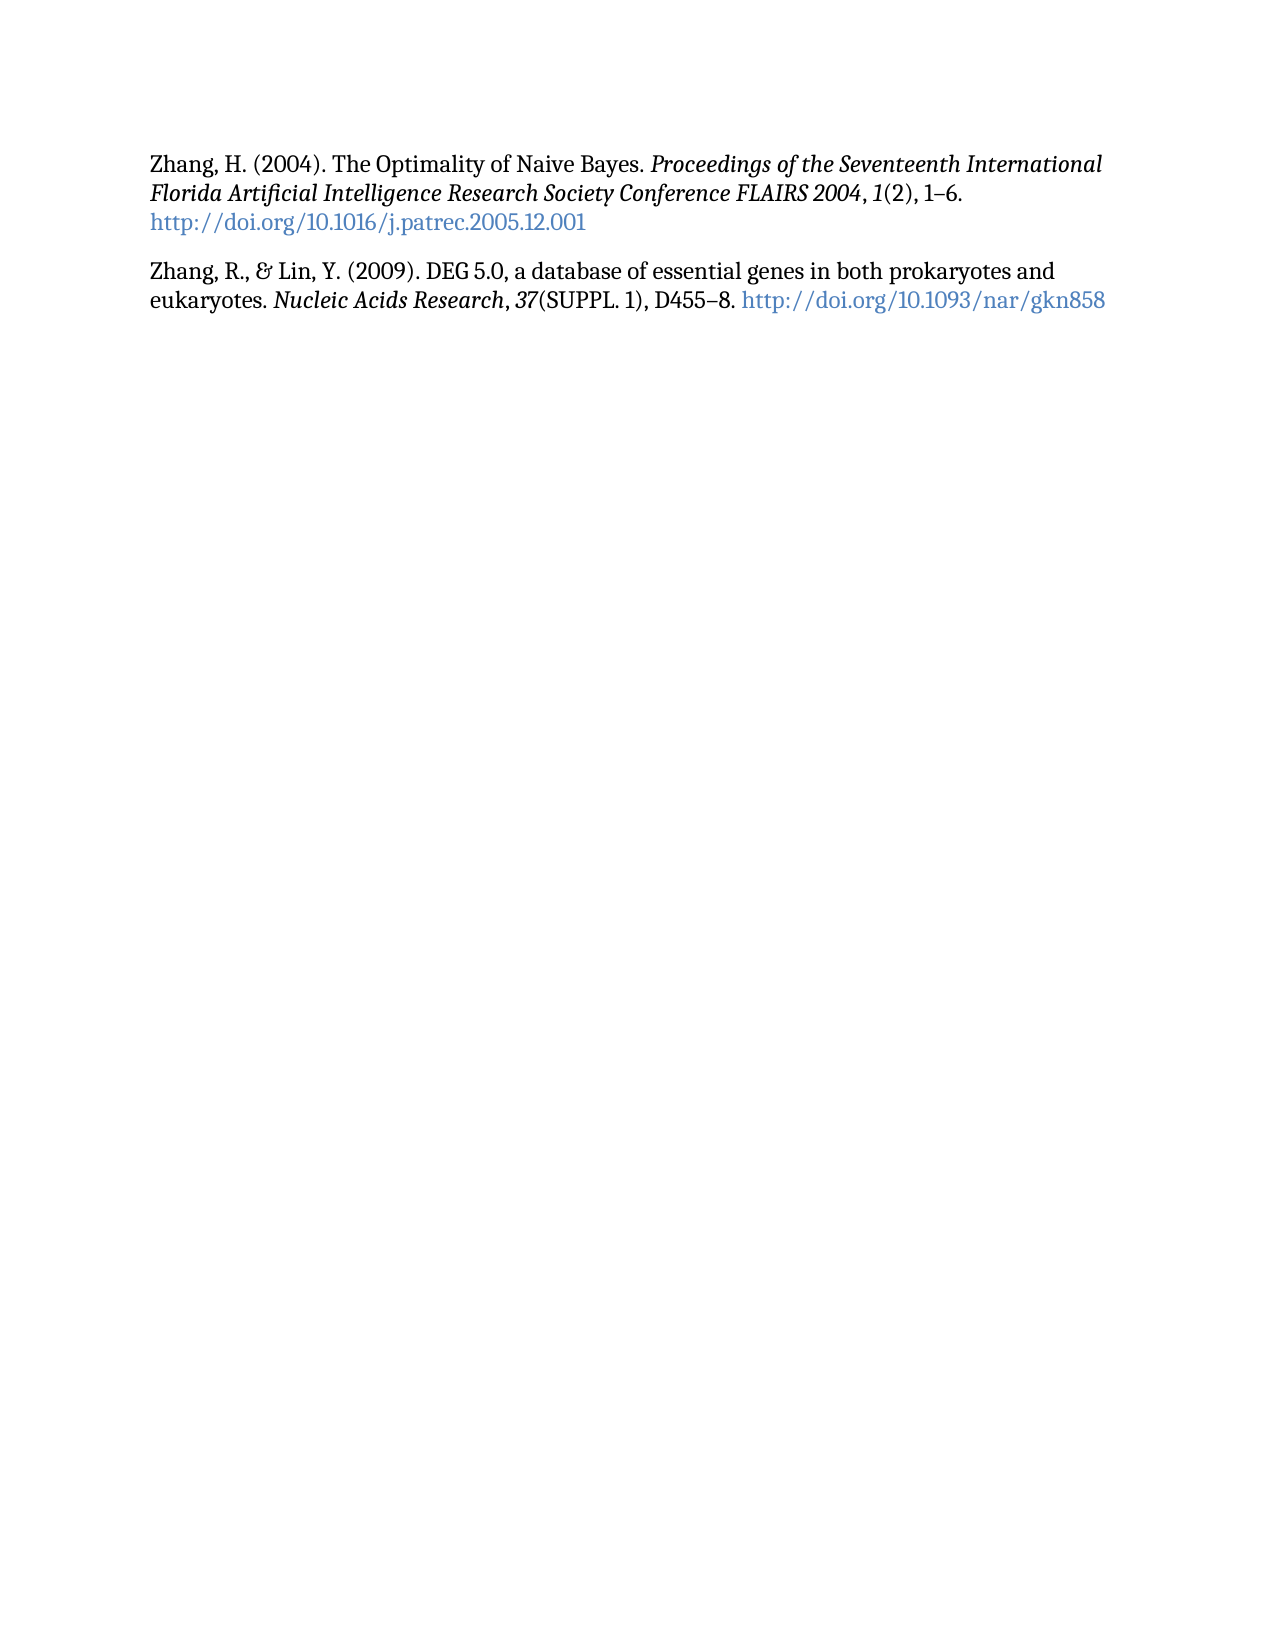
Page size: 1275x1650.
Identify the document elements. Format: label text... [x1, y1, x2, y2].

text Zhang, R., & Lin, Y. (2009). DEG 5.0, a database of essential genes in both prokaryotes and eukaryotes. Nucleic Acids Research, 37(SUPPL. 1), D455–8. http://doi.org/10.1093/nar/gkn858 [150, 257, 1125, 314]
text Zhang, H. (2004). The Optimality of Naive Bayes. Proceedings of the Seventeenth International Florida Artificial Intelligence Research Society Conference FLAIRS 2004, 1(2), 1–6. http://doi.org/10.1016/j.patrec.2005.12.001 [150, 150, 1125, 236]
